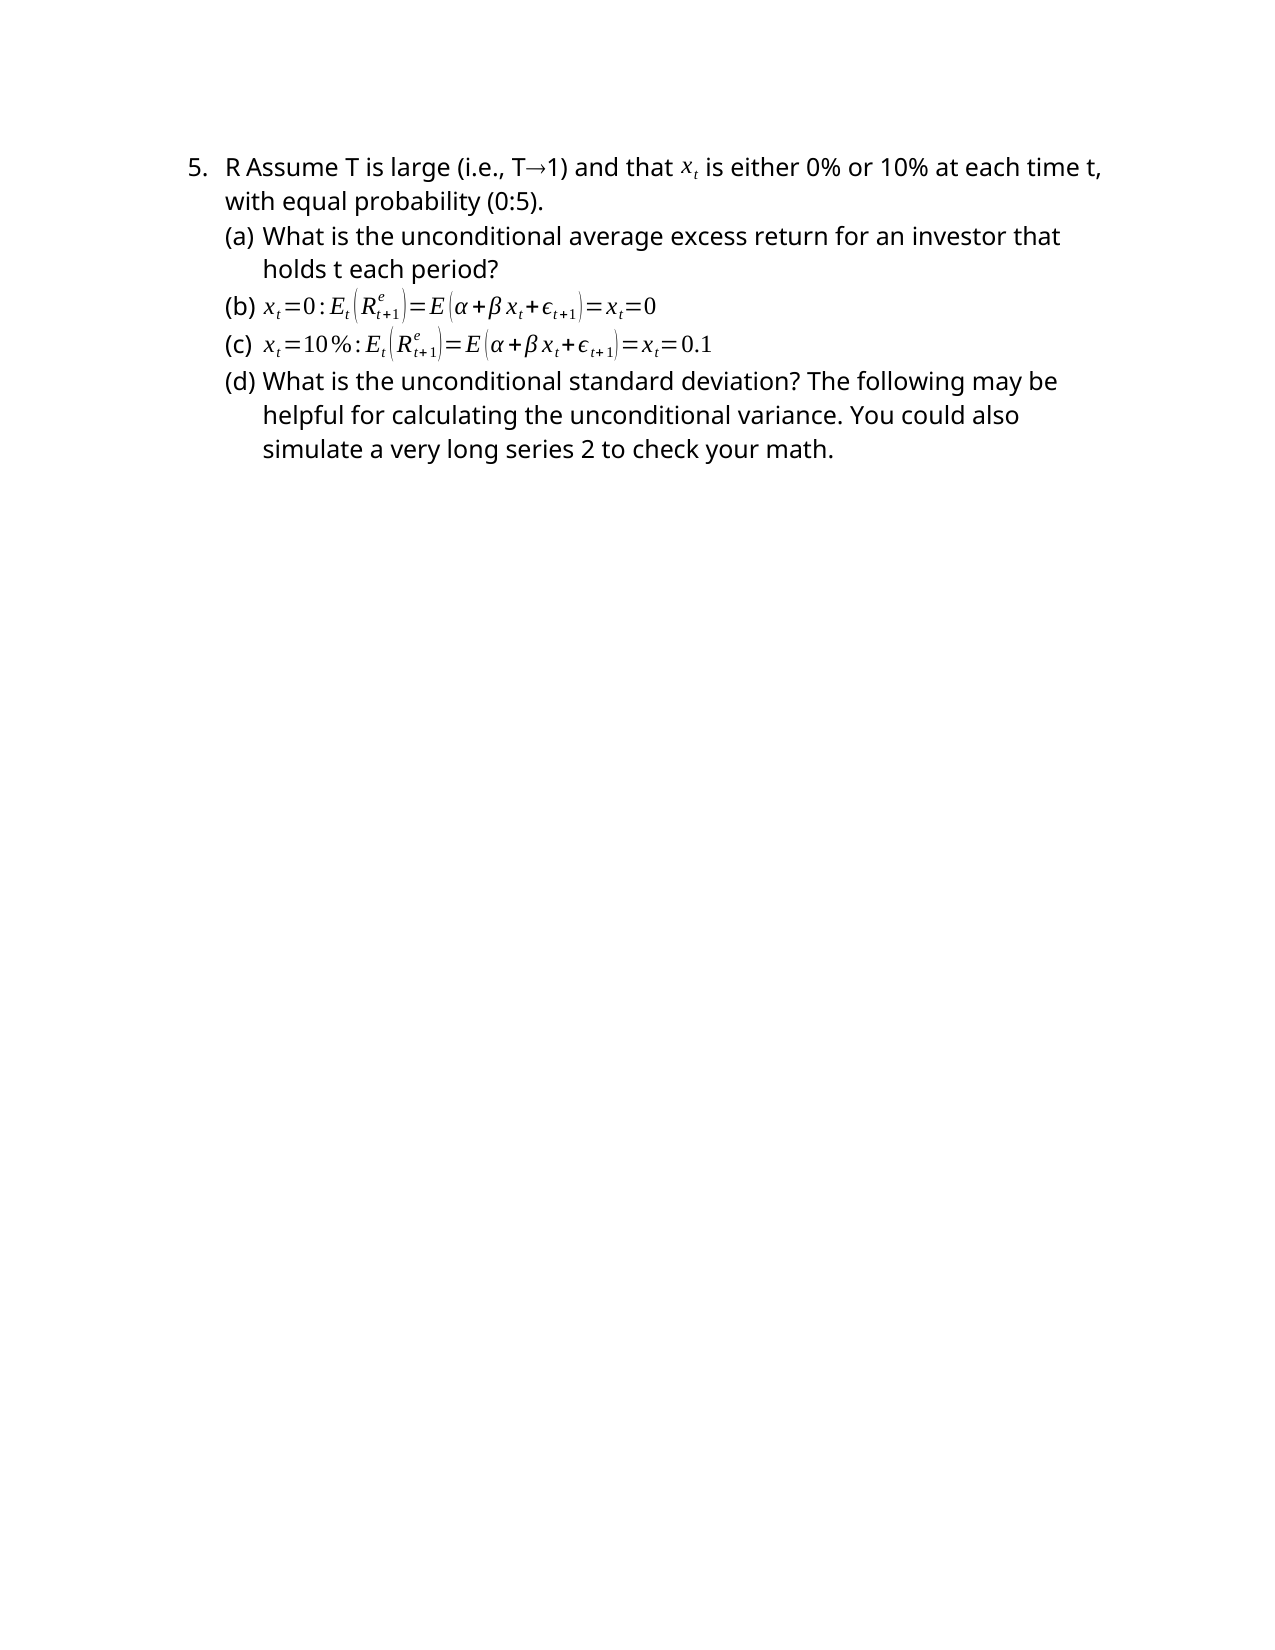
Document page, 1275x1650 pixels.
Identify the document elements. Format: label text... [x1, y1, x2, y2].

list R Assume T is large (i.e., T1) and that is either 0% or 10% at each time t, with equal probability (0:5). [187, 150, 1125, 218]
list What is the unconditional average excess return for an investor that holds t each period? [225, 218, 1125, 286]
list What is the unconditional standard deviation? The following may be helpful for calculating the unconditional variance. You could also simulate a very long series 2 to check your math. [225, 363, 1125, 466]
